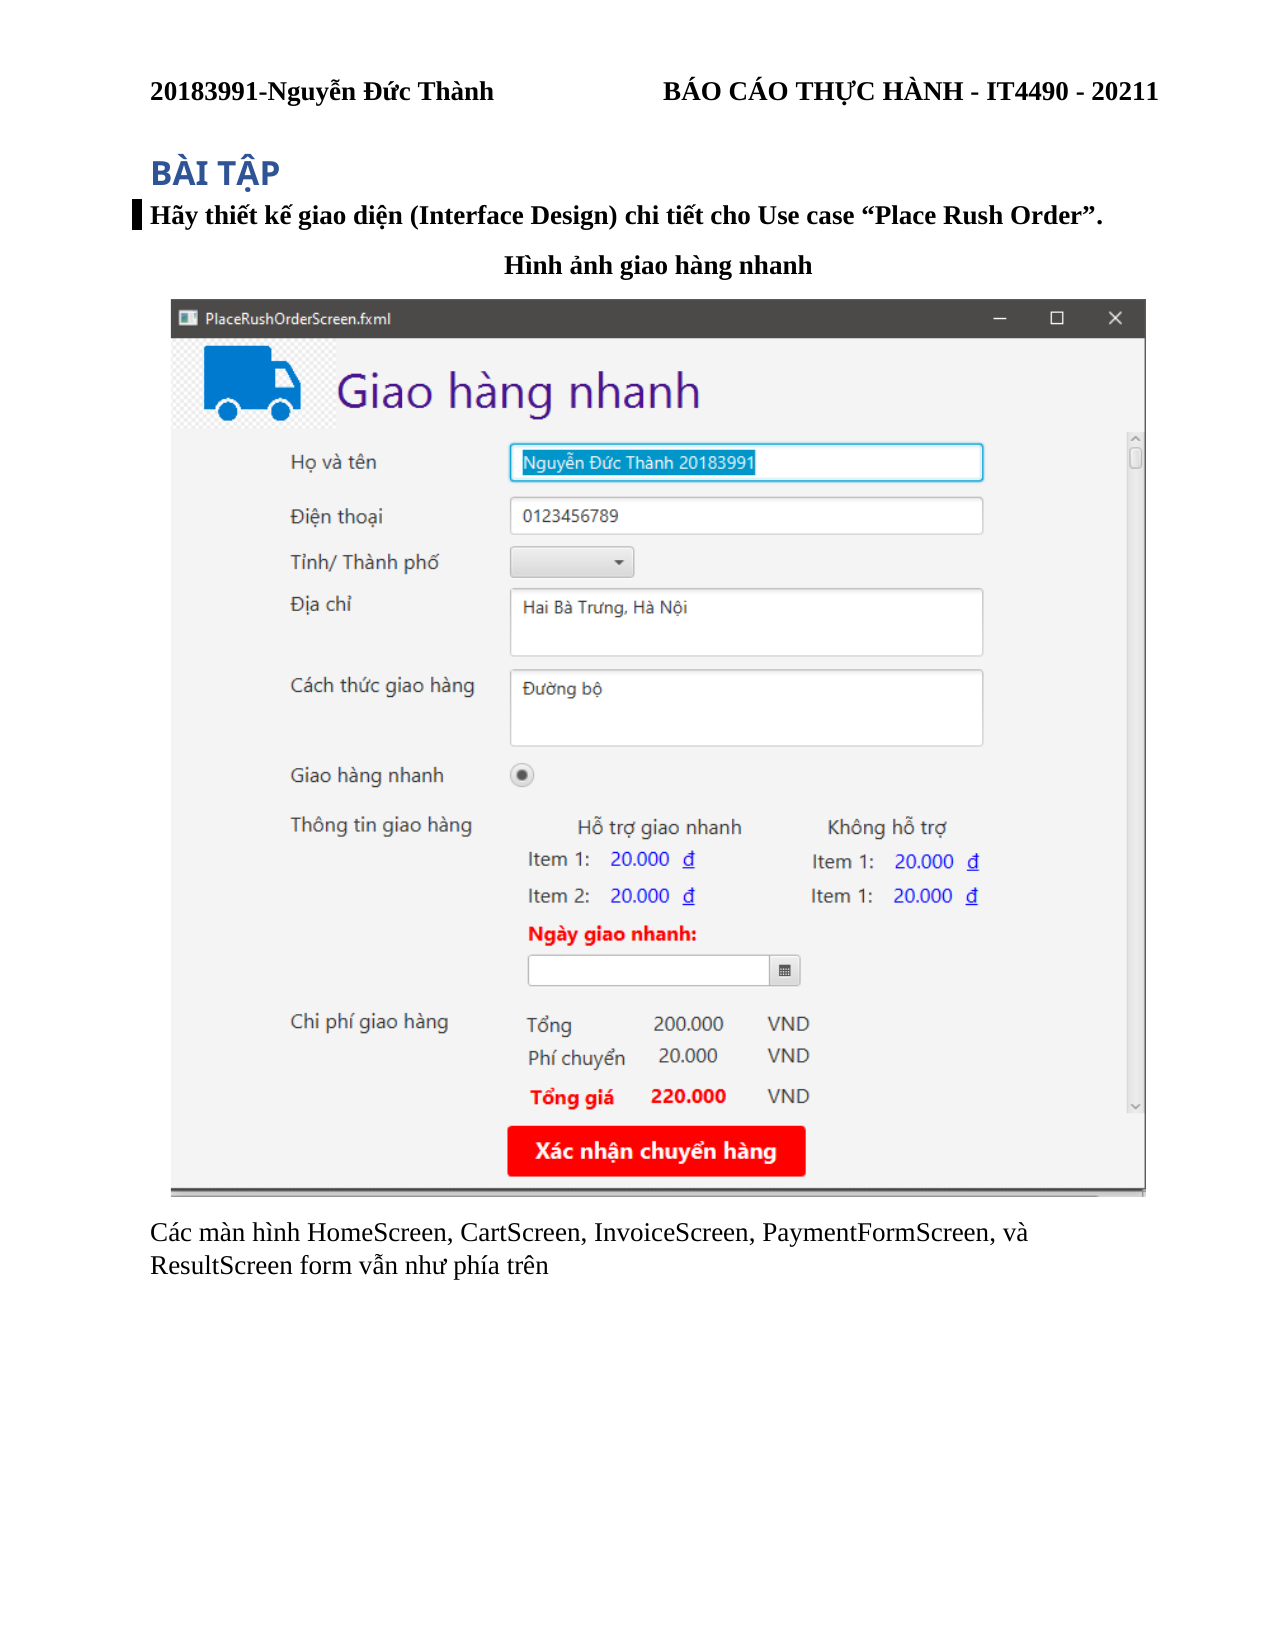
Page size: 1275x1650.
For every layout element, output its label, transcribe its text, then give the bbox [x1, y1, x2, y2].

text Hình ảnh giao hàng nhanh [150, 249, 1167, 280]
text Hãy thiết kế giao diện (Interface Design) chi tiết cho Use case “Place Rush Order”. [142, 199, 1167, 230]
subtitle BÀI TẬP [150, 150, 1167, 195]
picture [170, 299, 1146, 1197]
text Các màn hình HomeScreen, CartScreen, InvoiceScreen, PaymentFormScreen, và ResultScreen form vẫn như phía trên [150, 1216, 1167, 1281]
